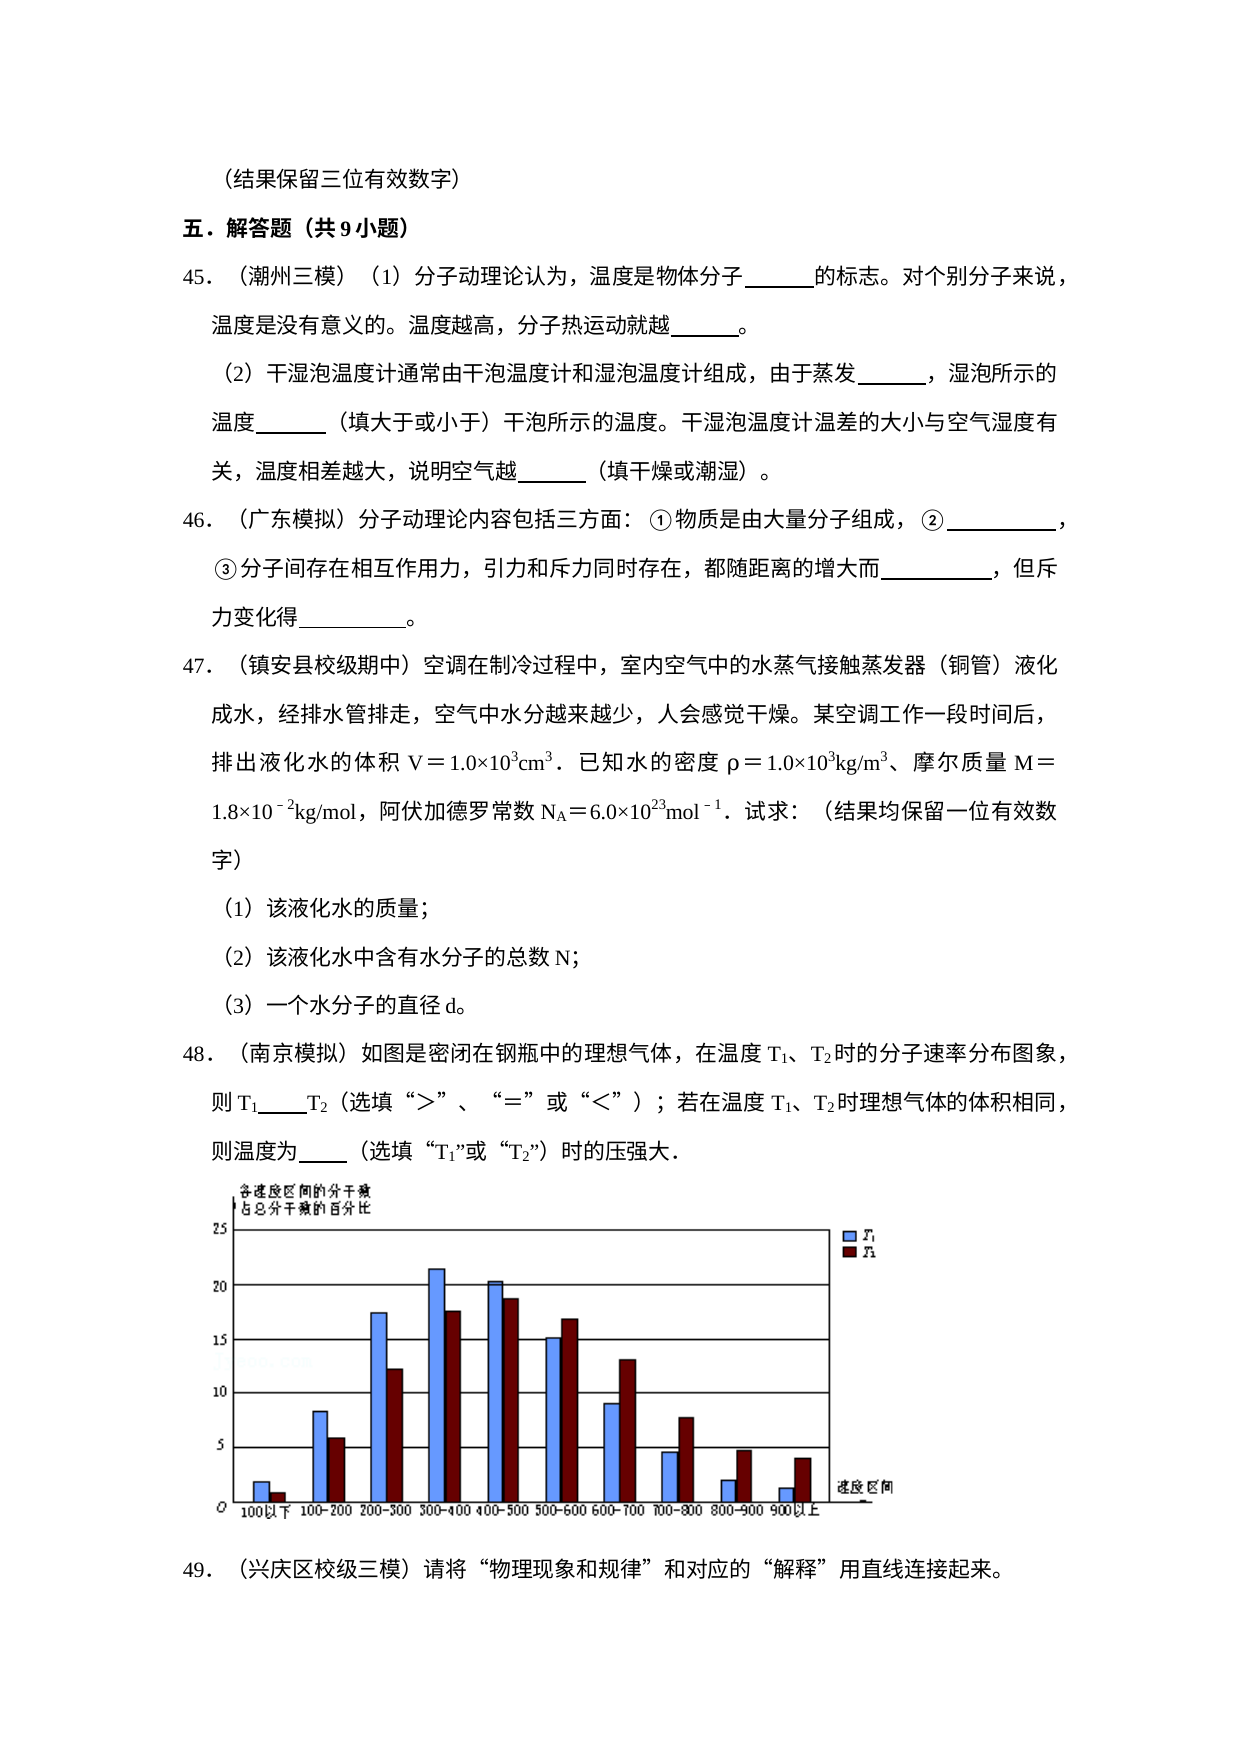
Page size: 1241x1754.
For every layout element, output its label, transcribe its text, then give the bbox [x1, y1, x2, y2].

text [183, 162, 1058, 194]
text （3）一个水分子的直径d。 [211, 987, 1058, 1020]
text 48．（南京模拟）如图是密闭在钢瓶中的理想气体，在温度T1、T2时的分子速率分布图象，则T1 T2（选填“＞”、“＝”或“＜”）；若在温度T1、T2时理想气体的体积相同，则温度为 （选填“T1”或“T2”）时的压强大． [183, 1036, 1058, 1166]
text 47．（镇安县校级期中）空调在制冷过程中，室内空气中的水蒸气接触蒸发器（铜管）液化成水，经排水管排走，空气中水分越来越少，人会感觉干燥。某空调工作一段时间后，排出液化水的体积V＝1.0×103cm3．已知水的密度ρ＝1.0×103kg/m3、摩尔质量M＝1.8×10﹣2kg/mol，阿伏加德罗常数NA＝6.0×1023mol﹣1．试求：（结果均保留一位有效数字） [183, 647, 1058, 875]
text 五．解答题（共9小题） [183, 210, 1058, 243]
text （2）该液化水中含有水分子的总数N； [211, 939, 1058, 972]
text 46．（广东模拟）分子动理论内容包括三方面：①物质是由大量分子组成，② ，③分子间存在相互作用力，引力和斥力同时存在，都随距离的增大而 ，但斥力变化得 。 [183, 502, 1058, 632]
text 49．（兴庆区校级三模）请将“物理现象和规律”和对应的“解释”用直线连接起来。 [183, 1552, 1058, 1584]
text 45．（潮州三模）（1）分子动理论认为，温度是物体分子 的标志。对个别分子来说，温度是没有意义的。温度越高，分子热运动就越 。 [183, 259, 1058, 340]
text （2）干湿泡温度计通常由干泡温度计和湿泡温度计组成，由于蒸发 ，湿泡所示的温度 （填大于或小于）干泡所示的温度。干湿泡温度计温差的大小与空气湿度有关，温度相差越大，说明空气越 （填干燥或潮湿）。 [211, 356, 1058, 486]
text （1）该液化水的质量； [211, 891, 1058, 923]
picture [211, 1181, 893, 1519]
